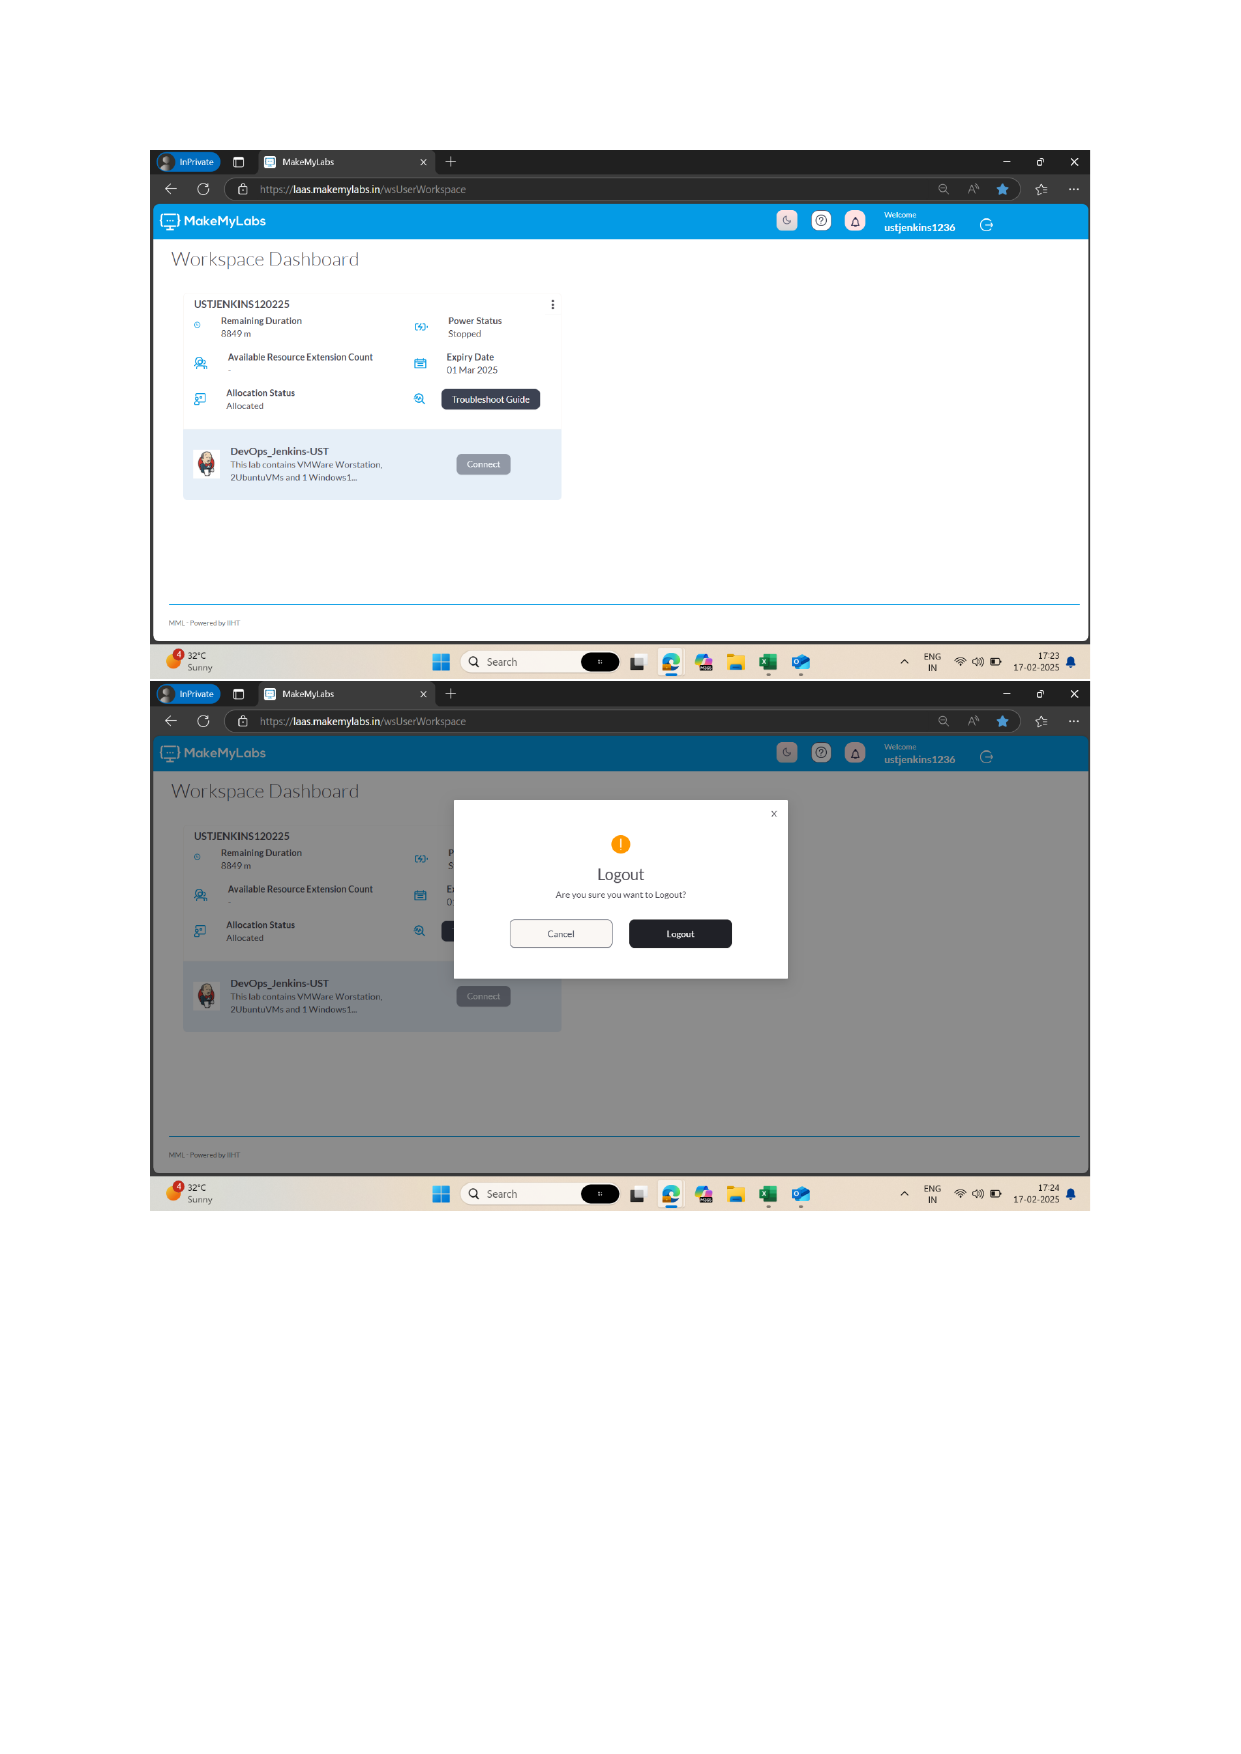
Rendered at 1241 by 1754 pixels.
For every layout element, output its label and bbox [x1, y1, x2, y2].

picture [150, 681, 1091, 1211]
picture [150, 150, 1091, 679]
